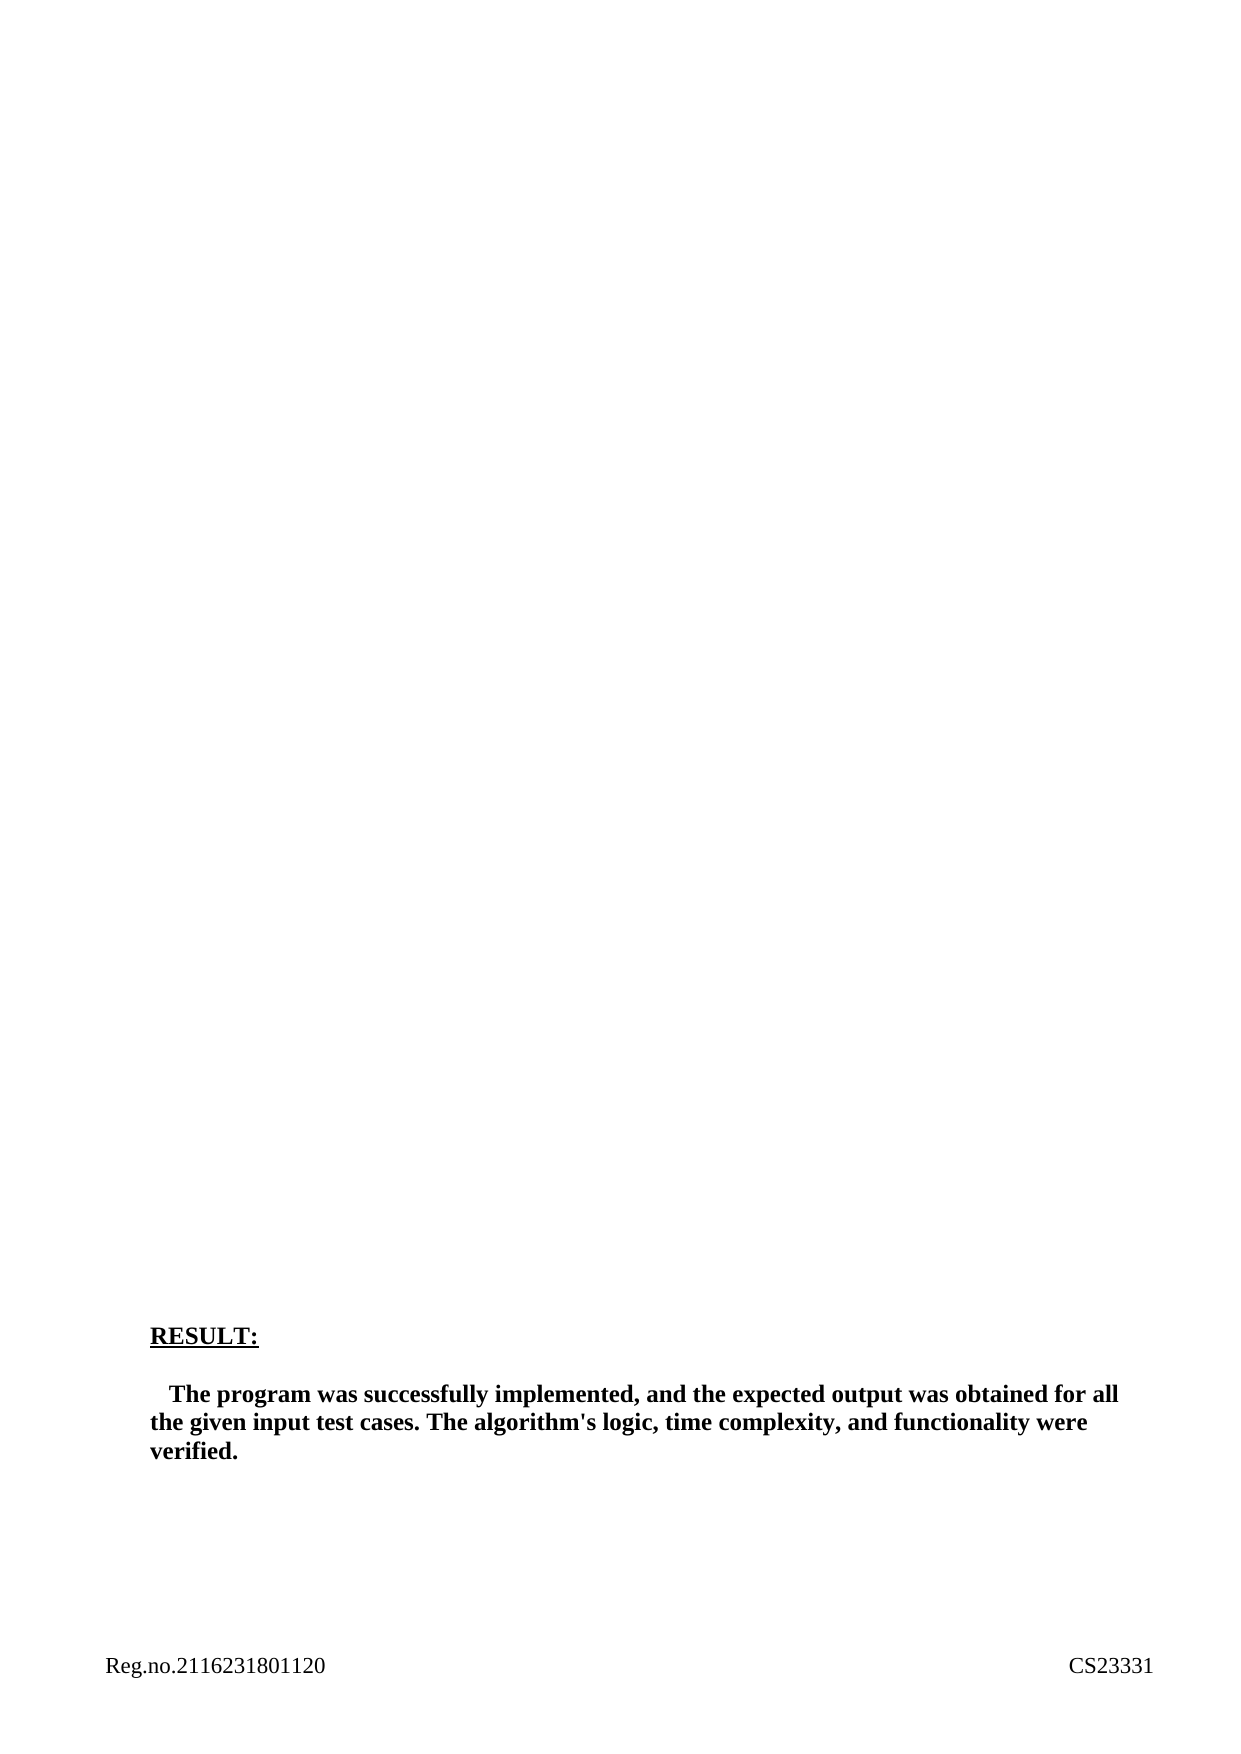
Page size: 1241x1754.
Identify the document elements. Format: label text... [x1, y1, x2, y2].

text The program was successfully implemented, and the expected output was obtained for all the given input test cases. The algorithm's logic, time complexity, and functionality were verified. [150, 1379, 1155, 1465]
text RESULT: [150, 1321, 1155, 1350]
